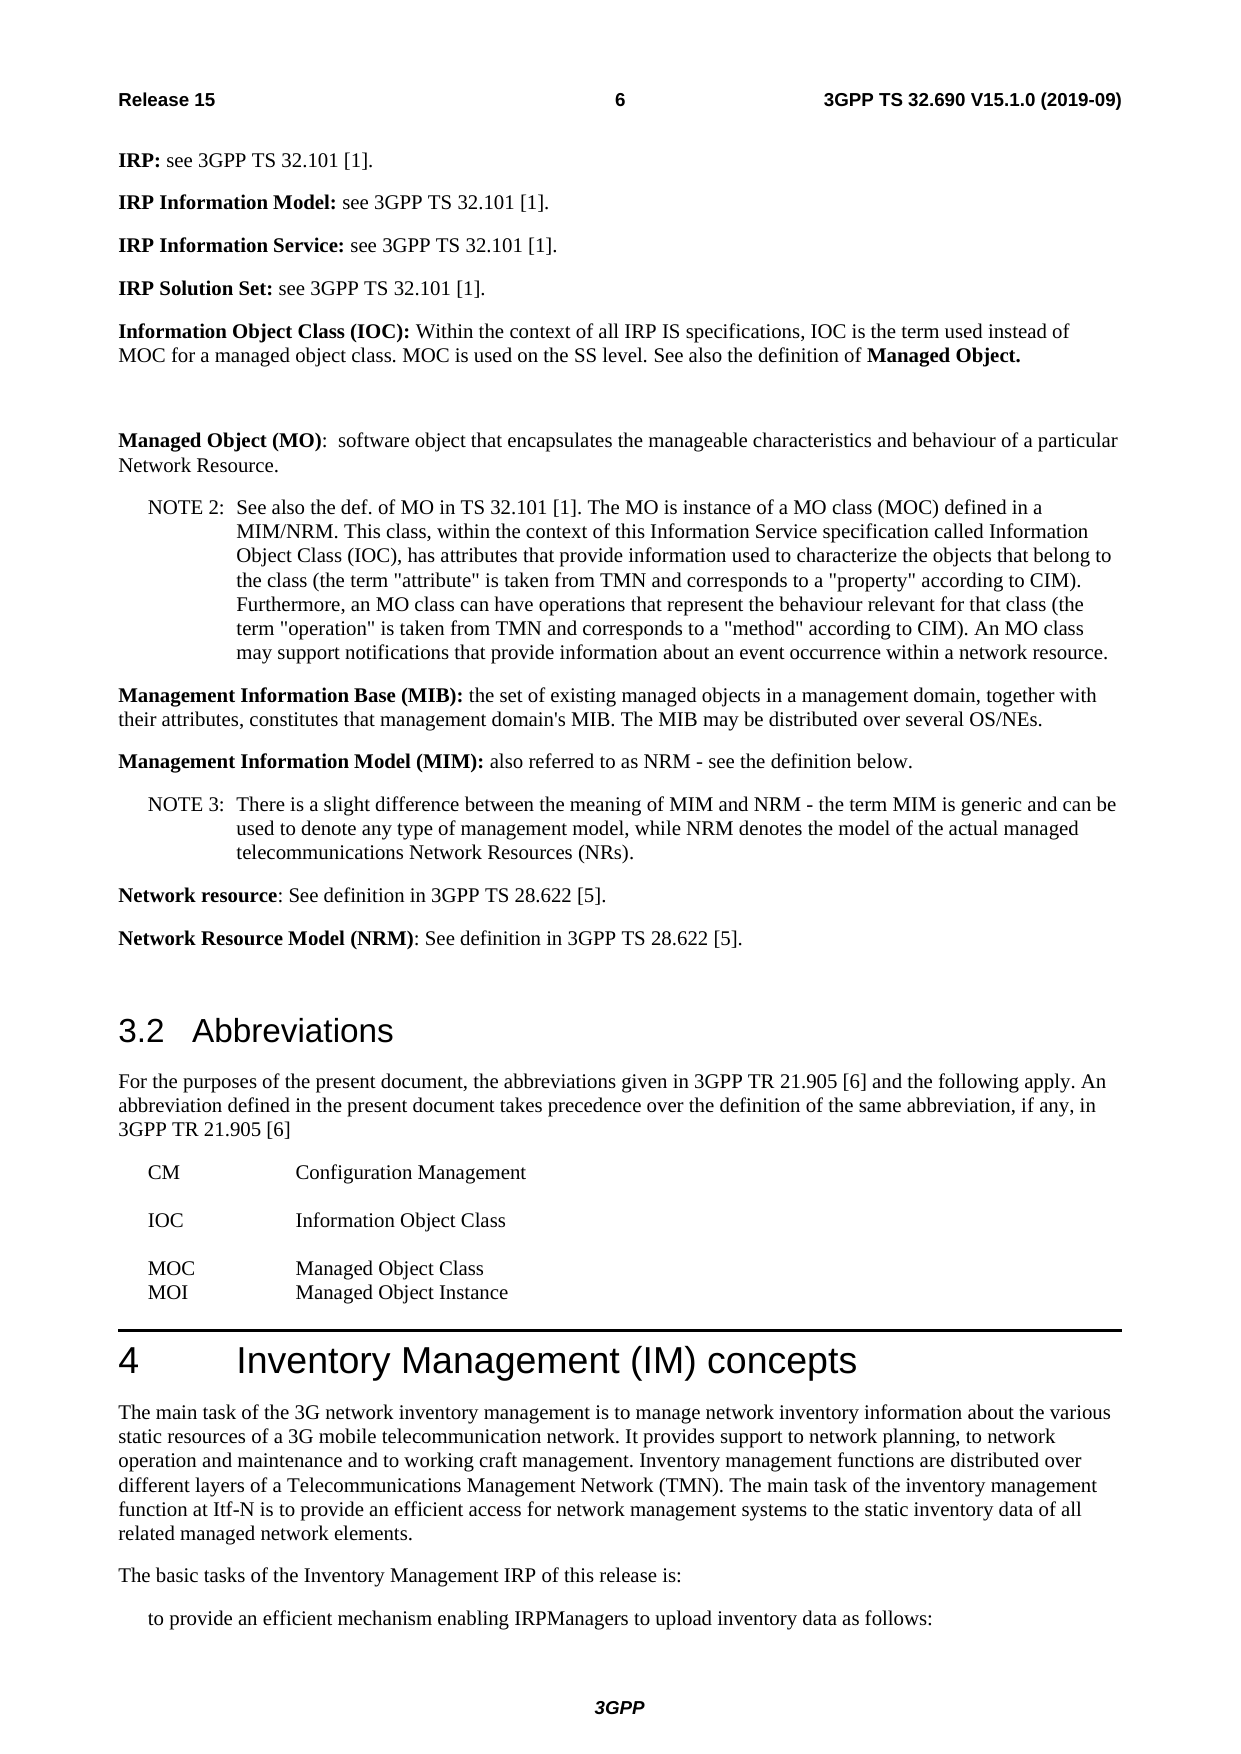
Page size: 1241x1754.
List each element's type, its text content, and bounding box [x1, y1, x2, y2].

text to provide an efficient mechanism enabling IRPManagers to upload inventory data as follows: [148, 1606, 1122, 1630]
text NOTE 3: There is a slight difference between the meaning of MIM and NRM - the term MIM is generic and can be used to denote any type of management model, while NRM denotes the model of the actual managed telecommunications Network Resources (NRs). [148, 792, 1122, 864]
text Management Information Base (MIB): the set of existing managed objects in a management domain, together with their attributes, constitutes that management domain's MIB. The MIB may be distributed over several OS/NEs. [118, 682, 1122, 731]
text Management Information Model (MIM): also referred to as NRM - see the definition below. [118, 749, 1122, 773]
text For the purposes of the present document, the abbreviations given in 3GPP TR 21.905 [6] and the following apply. An abbreviation defined in the present document takes precedence over the definition of the same abbreviation, if any, in 3GPP TR 21.905 [6] [118, 1069, 1122, 1141]
text The basic tasks of the Inventory Management IRP of this release is: [118, 1563, 1122, 1587]
text IRP Information Service: see 3GPP TS 32.101 [1]. [118, 233, 1122, 257]
text Managed Object (MO): software object that encapsulates the manageable characteristics and behaviour of a particular Network Resource. [118, 428, 1122, 477]
text MOC Managed Object Class [148, 1256, 1122, 1280]
text NOTE 2: See also the def. of MO in TS 32.101 [1]. The MO is instance of a MO class (MOC) defined in a MIM/NRM. This class, within the context of this Information Service specification called Information Object Class (IOC), has attributes that provide information used to characterize the objects that belong to the class (the term "attribute" is taken from TMN and corresponds to a "property" according to CIM). Furthermore, an MO class can have operations that represent the behaviour relevant for that class (the term "operation" is taken from TMN and corresponds to a "method" according to CIM). An MO class may support notifications that provide information about an event occurrence within a network resource. [148, 495, 1122, 664]
text The main task of the 3G network inventory management is to manage network inventory information about the various static resources of a 3G mobile telecommunication network. It provides support to network planning, to network operation and maintenance and to working craft management. Inventory management functions are distributed over different layers of a Telecommunications Management Network (TMN). The main task of the inventory management function at Itf-N is to provide an efficient access for network management systems to the static inventory data of all related managed network elements. [118, 1400, 1122, 1545]
text Information Object Class (IOC): Within the context of all IRP IS specifications, IOC is the term used instead of MOC for a managed object class. MOC is used on the SS level. See also the definition of Managed Object. [118, 319, 1122, 367]
text Network resource: See definition in 3GPP TS 28.622 [5]. [118, 883, 1122, 907]
text MOI Managed Object Instance [148, 1280, 1122, 1304]
subtitle 3.2 Abbreviations [118, 1012, 1122, 1050]
text IRP Information Model: see 3GPP TS 32.101 [1]. [118, 190, 1122, 214]
text IOC Information Object Class [148, 1208, 1122, 1232]
text Network Resource Model (NRM): See definition in 3GPP TS 28.622 [5]. [118, 926, 1122, 950]
text IRP: see 3GPP TS 32.101 [1]. [118, 147, 1122, 172]
text CM Configuration Management [148, 1160, 1122, 1184]
subtitle 4 Inventory Management (IM) concepts [118, 1332, 1122, 1382]
text IRP Solution Set: see 3GPP TS 32.101 [1]. [118, 276, 1122, 300]
